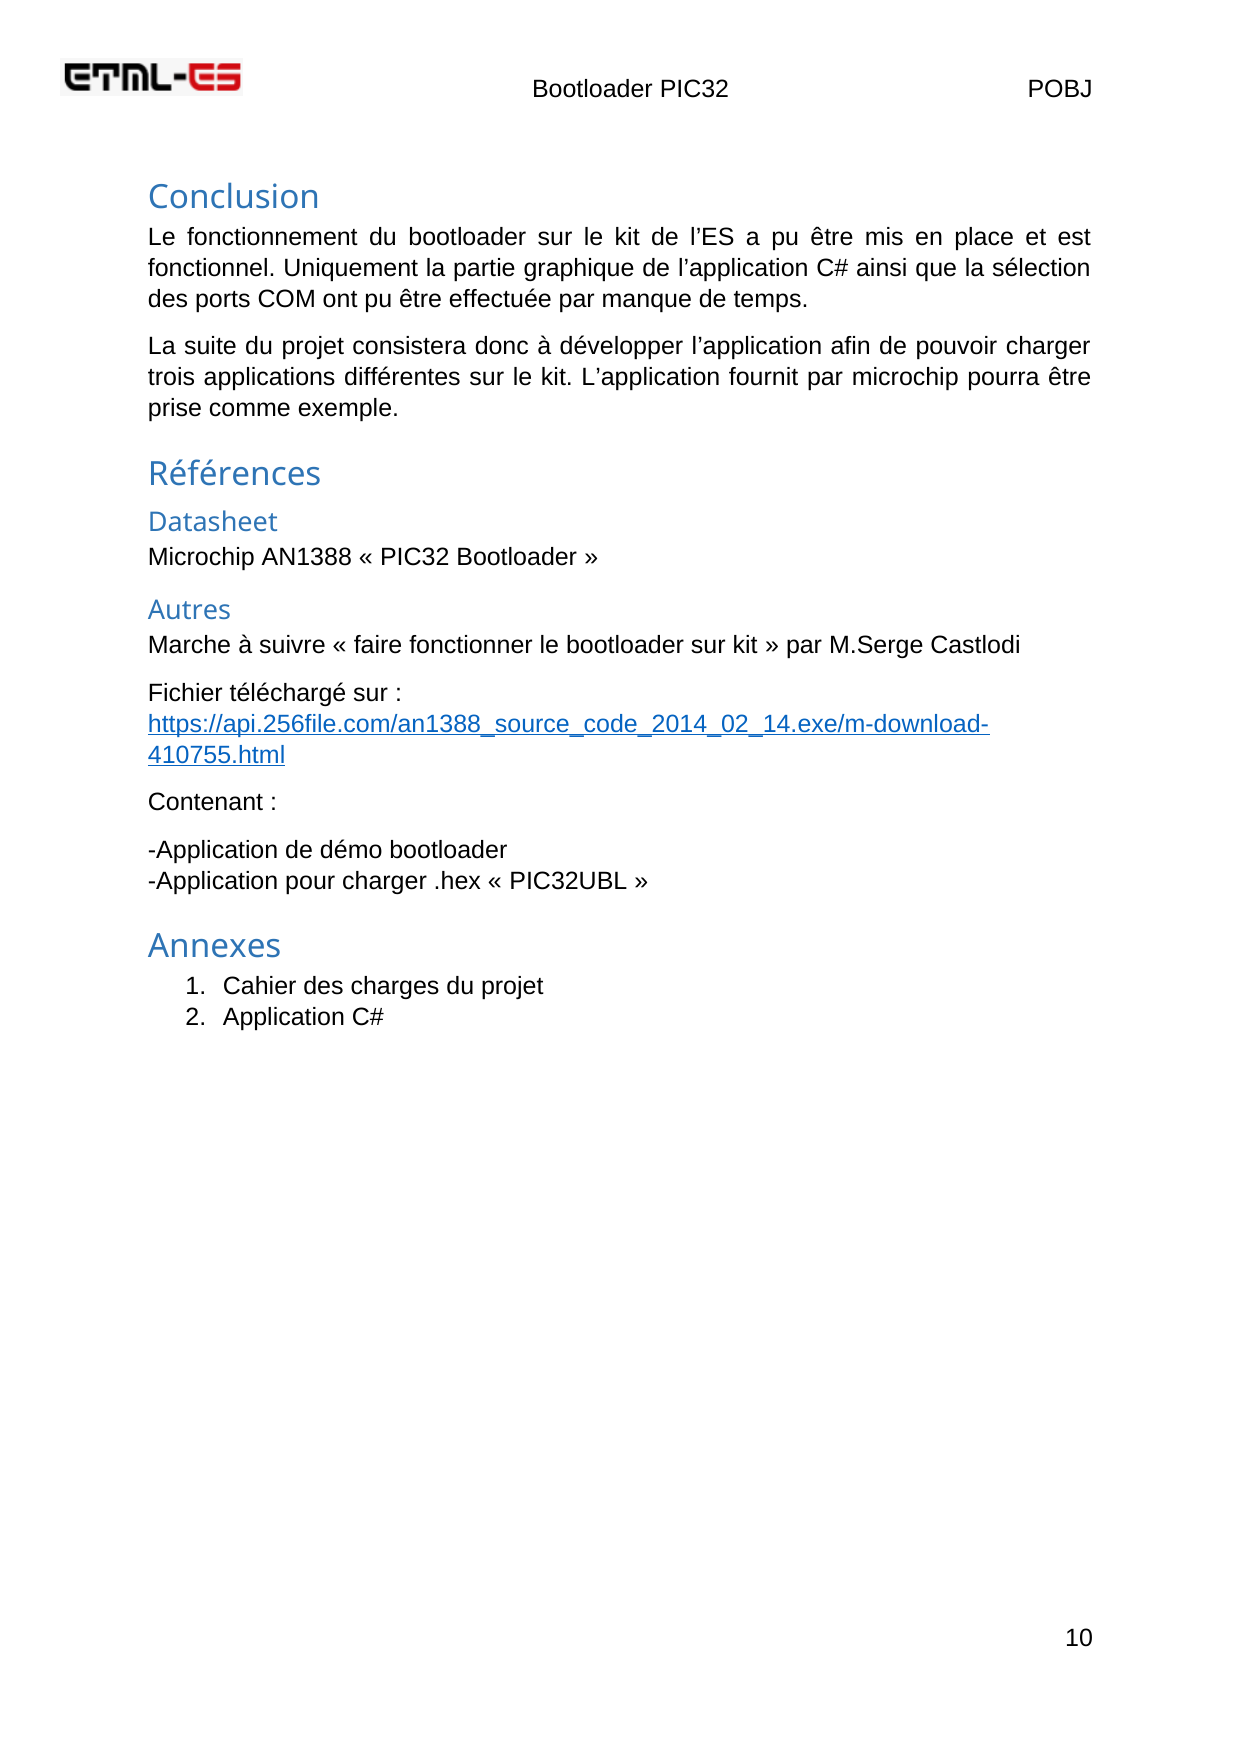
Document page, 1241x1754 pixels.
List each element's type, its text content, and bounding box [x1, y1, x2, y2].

text Contenant : [148, 787, 1093, 816]
text -Application pour charger .hex « PIC32UBL » [148, 866, 1093, 895]
subtitle Annexes [148, 922, 1093, 968]
text Le fonctionnement du bootloader sur le kit de l’ES a pu être mis en place et est fonctionnel. Uniquement la partie graphique de l’application C# ainsi que la sélection des ports COM ont pu être effectuée par manque de temps. [148, 222, 1093, 312]
subtitle Références [148, 449, 1093, 495]
text Fichier téléchargé sur : https://api.256file.com/an1388_source_code_2014_02_14.exe/m-download-410755.html [148, 678, 1093, 768]
text La suite du projet consistera donc à développer l’application afin de pouvoir charger trois applications différentes sur le kit. L’application fournit par microchip pourra être prise comme exemple. [148, 331, 1093, 422]
subtitle Conclusion [148, 173, 1093, 218]
picture [60, 58, 243, 96]
text -Application de démo bootloader [148, 835, 1093, 864]
text Marche à suivre « faire fonctionner le bootloader sur kit » par M.Serge Castlodi [148, 630, 1093, 659]
list Cahier des charges du projet [185, 971, 1093, 1000]
subtitle Datasheet [148, 503, 1093, 539]
list Application C# [185, 1002, 1093, 1031]
subtitle Autres [148, 590, 1093, 627]
text Microchip AN1388 « PIC32 Bootloader » [148, 542, 1093, 571]
